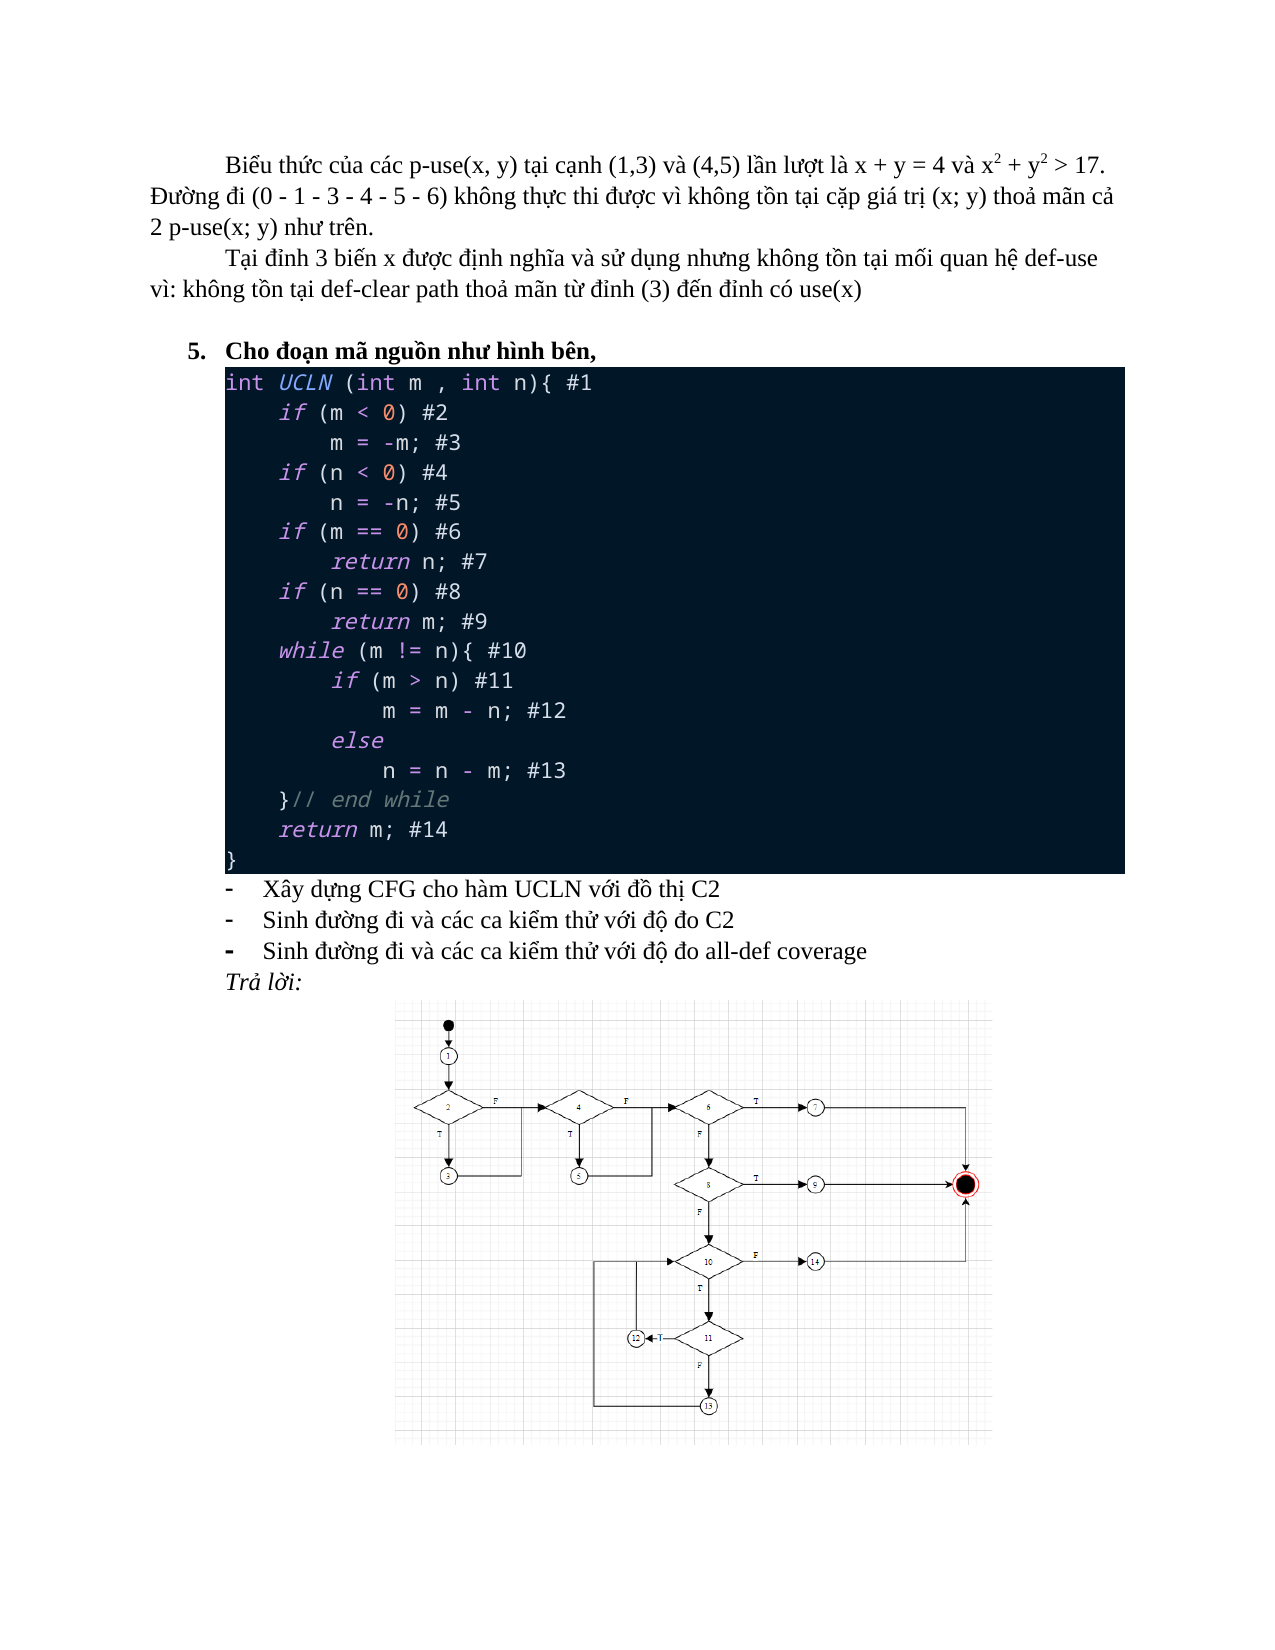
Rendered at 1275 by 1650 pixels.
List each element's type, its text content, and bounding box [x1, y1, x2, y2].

text if (m < 0) #2 [225, 397, 1125, 427]
list Sinh đường đi và các ca kiểm thử với độ đo C2 [225, 905, 1125, 933]
text if (n == 0) #8 [225, 576, 1125, 606]
text m = -m; #3 [225, 427, 1125, 457]
text Biểu thức của các p-use(x, y) tại cạnh (1,3) và (4,5) lần lượt là x + y = 4 và x2 + y2 > 17. Đường đi (0 - 1 - 3 - 4 - 5 - 6) không thực thi được vì không tồn tại cặp giá trị (x; y) thoả mãn cả 2 p-use(x; y) như trên. [150, 150, 1125, 241]
text while (m != n){ #10 [225, 635, 1125, 665]
text } [225, 844, 1125, 874]
text if (m > n) #11 [225, 665, 1125, 695]
text Tại đỉnh 3 biến x được định nghĩa và sử dụng nhưng không tồn tại mối quan hệ def-use vì: không tồn tại def-clear path thoả mãn từ đỉnh (3) đến đỉnh có use(x) [150, 243, 1125, 303]
text n = n - m; #13 [225, 754, 1125, 784]
list Cho đoạn mã nguồn như hình bên, [187, 336, 1125, 365]
text if (n < 0) #4 [225, 457, 1125, 486]
picture [395, 1000, 993, 1445]
text n = -n; #5 [225, 486, 1125, 516]
text int UCLN (int m , int n){ #1 [225, 367, 1125, 397]
list Xây dựng CFG cho hàm UCLN với đồ thị C2 [225, 874, 1125, 902]
text m = m - n; #12 [225, 695, 1125, 725]
text return m; #14 [225, 814, 1125, 844]
text else [225, 725, 1125, 754]
text }// end while [225, 784, 1125, 814]
text if (m == 0) #6 [225, 516, 1125, 546]
text Trả lời: [225, 967, 1125, 996]
list Sinh đường đi và các ca kiểm thử với độ đo all-def coverage [225, 936, 1125, 964]
text return n; #7 [225, 546, 1125, 576]
text return m; #9 [225, 606, 1125, 635]
